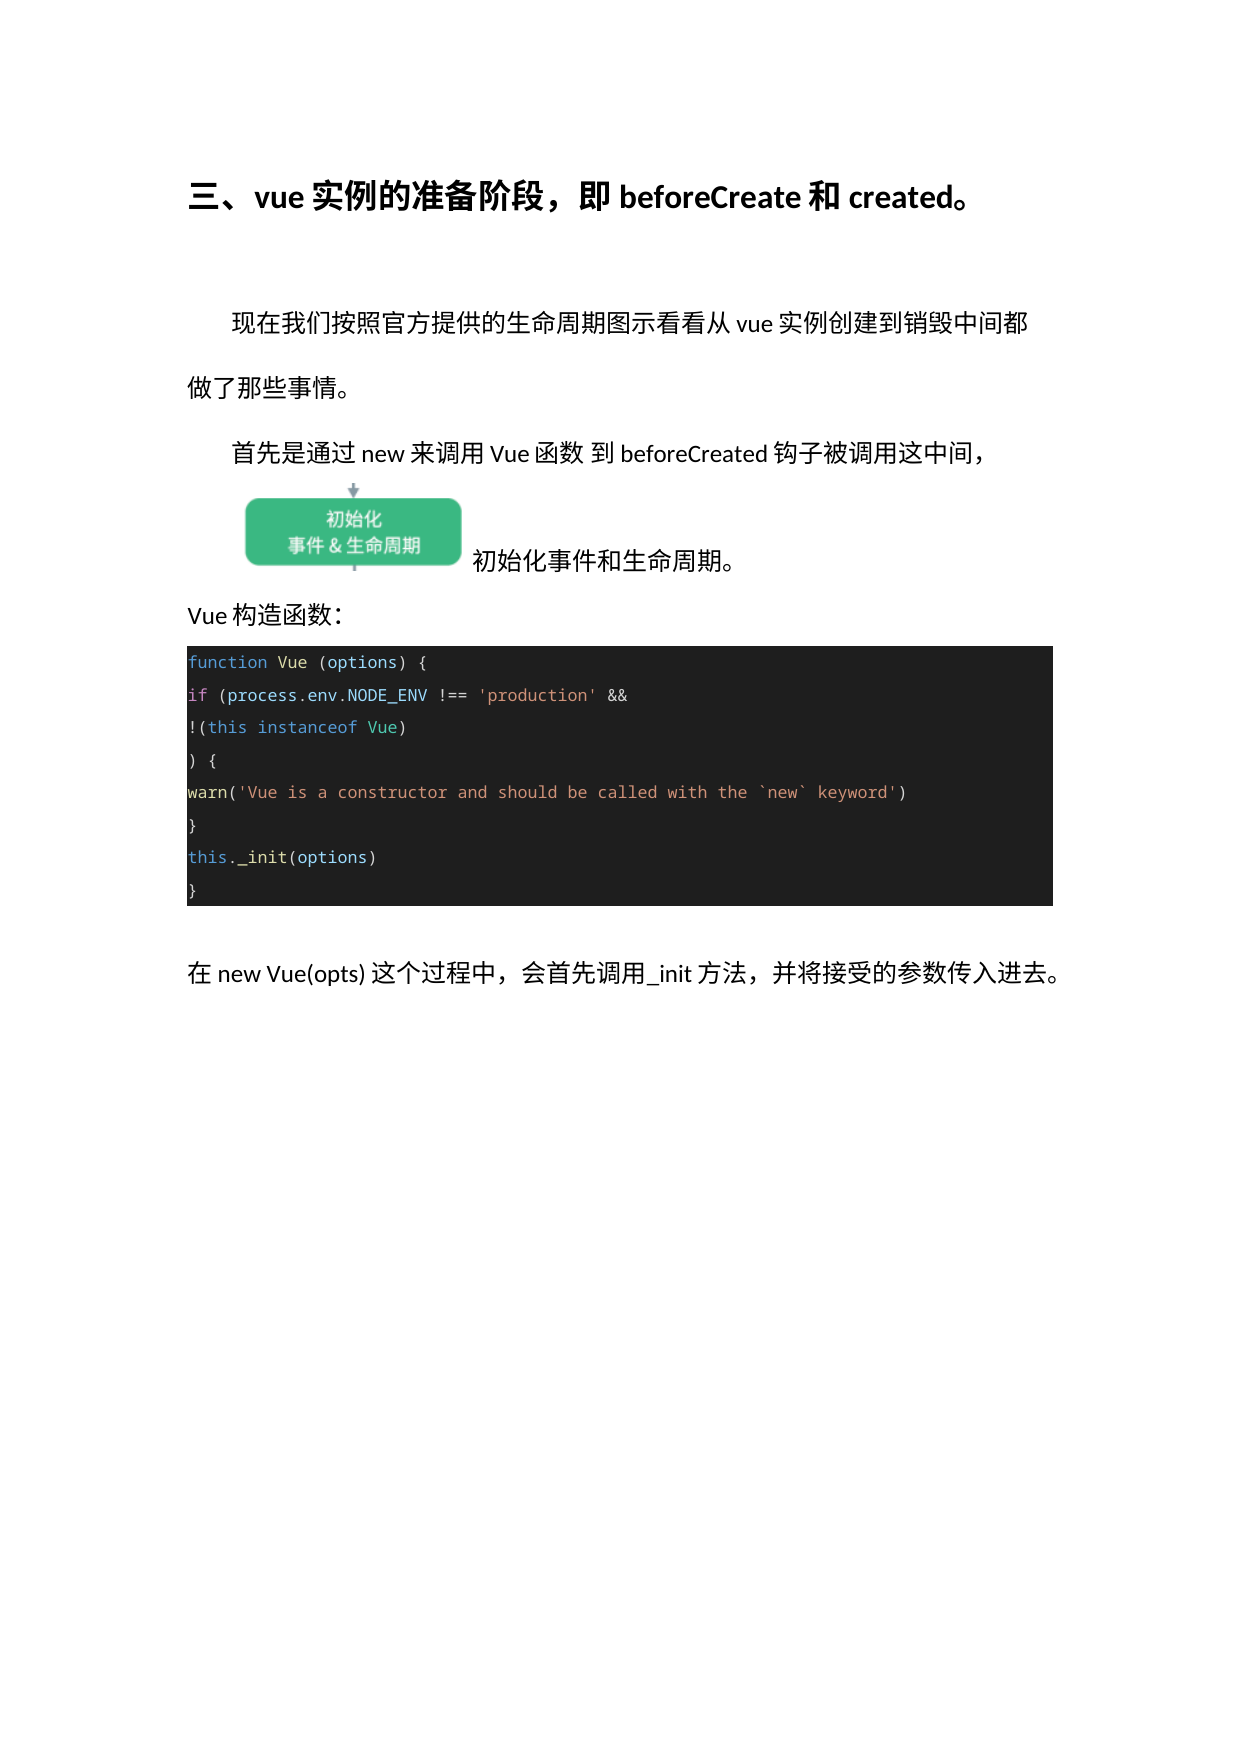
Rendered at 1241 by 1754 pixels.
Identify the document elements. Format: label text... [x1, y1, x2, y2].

picture [231, 483, 472, 571]
text 在new Vue(opts) 这个过程中，会首先调用_init方法，并将接受的参数传入进去。 [187, 939, 1053, 1004]
text } [187, 874, 1053, 906]
text !(this instanceof Vue) [187, 711, 1053, 744]
text 首先是通过new来调用Vue函数 到beforeCreated钩子被调用这中间， [187, 419, 1053, 484]
text } [187, 809, 1053, 841]
text this._init(options) [187, 841, 1053, 874]
text ) { [187, 744, 1053, 776]
subtitle vue实例的准备阶段，即 beforeCreate和created。 [187, 162, 1053, 227]
text warn('Vue is a constructor and should be called with the `new` keyword') [187, 776, 1053, 809]
text 现在我们按照官方提供的生命周期图示看看从vue实例创建到销毁中间都做了那些事情。 [187, 289, 1053, 419]
text 初始化事件和生命周期。 [187, 484, 1053, 581]
text function Vue (options) { [187, 646, 1053, 679]
text if (process.env.NODE_ENV !== 'production' && [187, 679, 1053, 711]
text Vue构造函数： [187, 581, 1053, 646]
